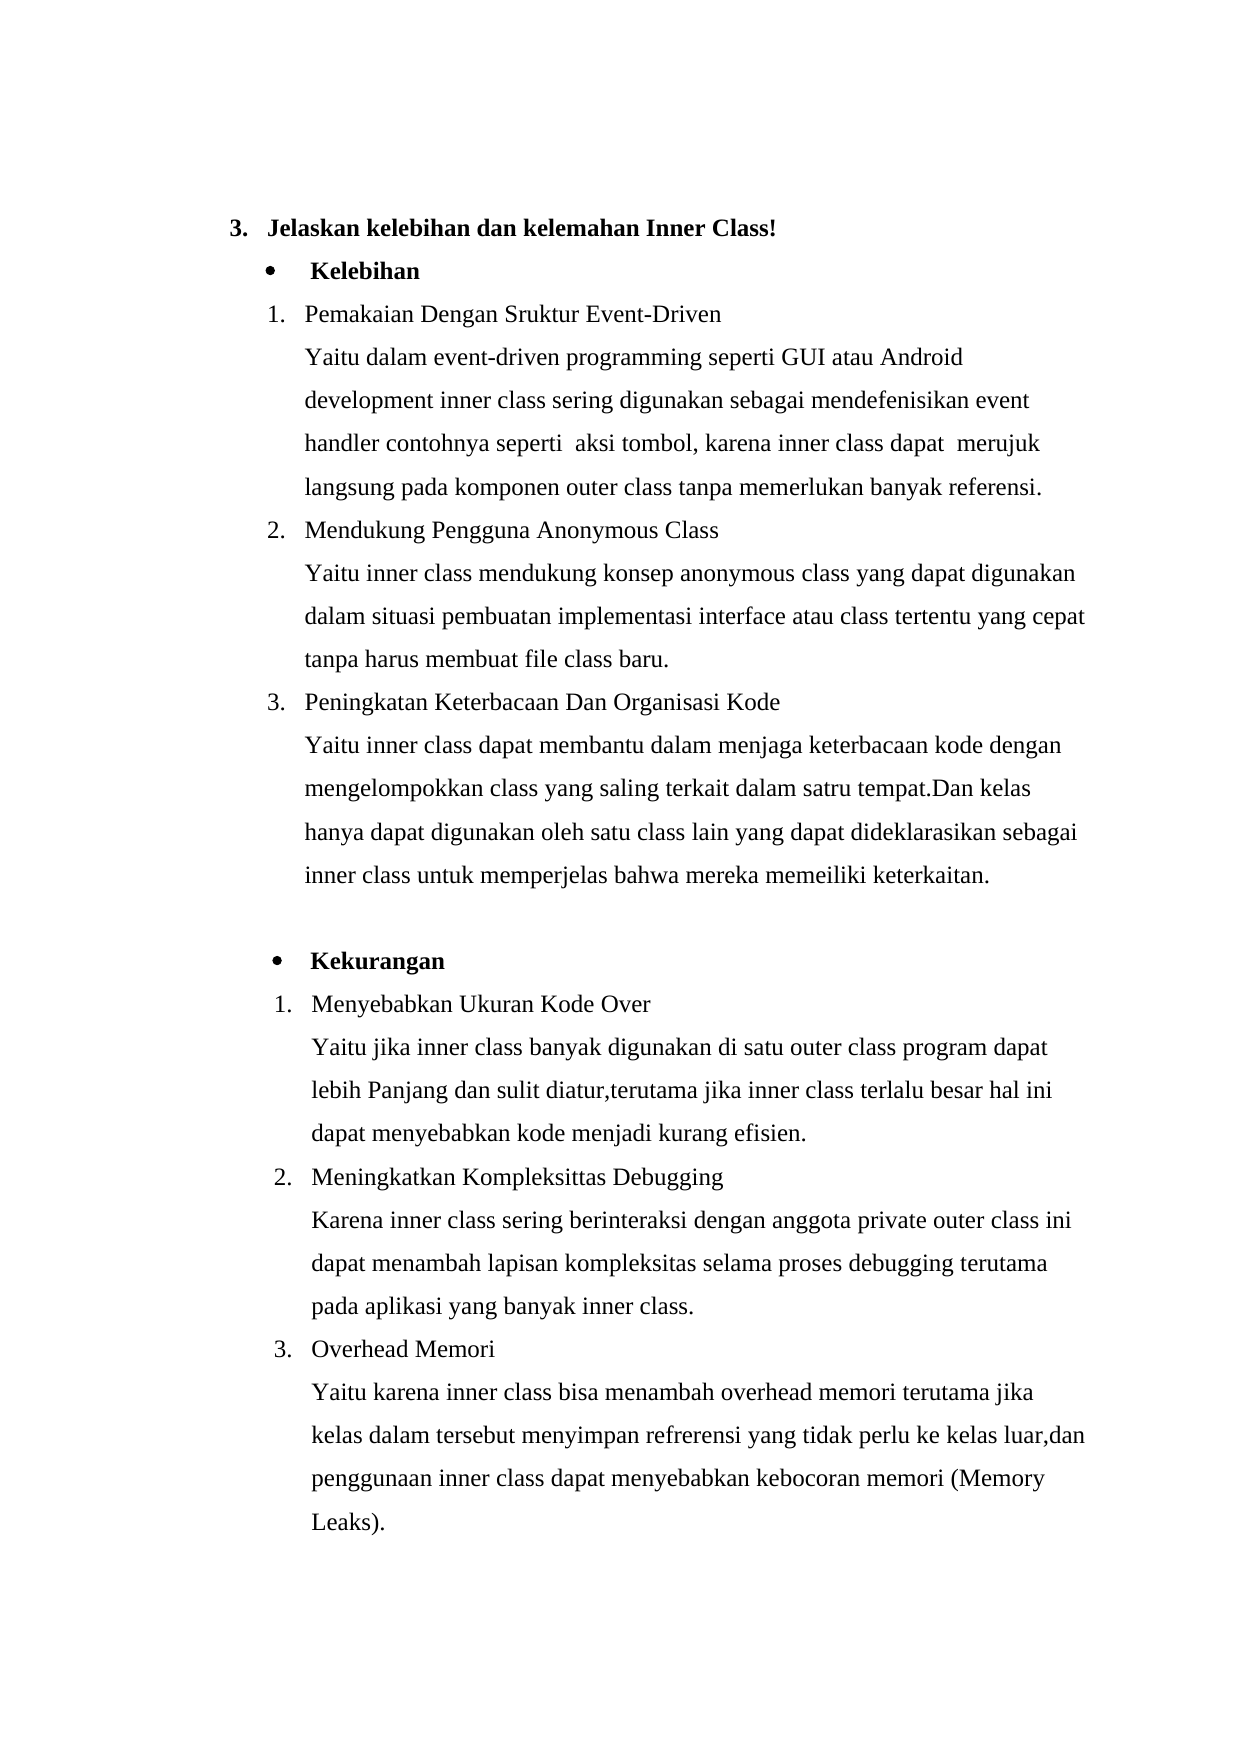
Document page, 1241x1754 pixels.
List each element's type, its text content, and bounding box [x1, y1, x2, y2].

list Meningkatkan Kompleksittas Debugging [274, 1162, 1090, 1190]
list Yaitu inner class mendukung konsep anonymous class yang dapat digunakan dalam situasi pembuatan implementasi interface atau class tertentu yang cepat tanpa harus membuat file class baru. [304, 558, 1090, 673]
list Mendukung Pengguna Anonymous Class [267, 515, 1090, 543]
list Yaitu dalam event-driven programming seperti GUI atau Android development inner class sering digunakan sebagai mendefenisikan event handler contohnya seperti aksi tombol, karena inner class dapat merujuk langsung pada komponen outer class tanpa memerlukan banyak referensi. [304, 342, 1090, 500]
list Peningkatan Keterbacaan Dan Organisasi Kode [267, 687, 1090, 716]
list Overhead Memori [274, 1334, 1090, 1363]
list Kekurangan [273, 946, 1090, 975]
list Yaitu inner class dapat membantu dalam menjaga keterbacaan kode dengan mengelompokkan class yang saling terkait dalam satru tempat.Dan kelas hanya dapat digunakan oleh satu class lain yang dapat dideklarasikan sebagai inner class untuk memperjelas bahwa mereka memeiliki keterkaitan. [304, 730, 1090, 888]
list Kelebihan [251, 256, 1090, 285]
list Yaitu karena inner class bisa menambah overhead memori terutama jika kelas dalam tersebut menyimpan refrerensi yang tidak perlu ke kelas luar,dan penggunaan inner class dapat menyebabkan kebocoran memori (Memory Leaks). [311, 1377, 1090, 1535]
list Pemakaian Dengan Sruktur Event-Driven [267, 299, 1090, 328]
list Jelaskan kelebihan dan kelemahan Inner Class! [229, 213, 1090, 242]
list Yaitu jika inner class banyak digunakan di satu outer class program dapat lebih Panjang dan sulit diatur,terutama jika inner class terlalu besar hal ini dapat menyebabkan kode menjadi kurang efisien. [311, 1032, 1090, 1147]
list Karena inner class sering berinteraksi dengan anggota private outer class ini dapat menambah lapisan kompleksitas selama proses debugging terutama pada aplikasi yang banyak inner class. [311, 1205, 1090, 1320]
list Menyebabkan Ukuran Kode Over [274, 989, 1090, 1018]
